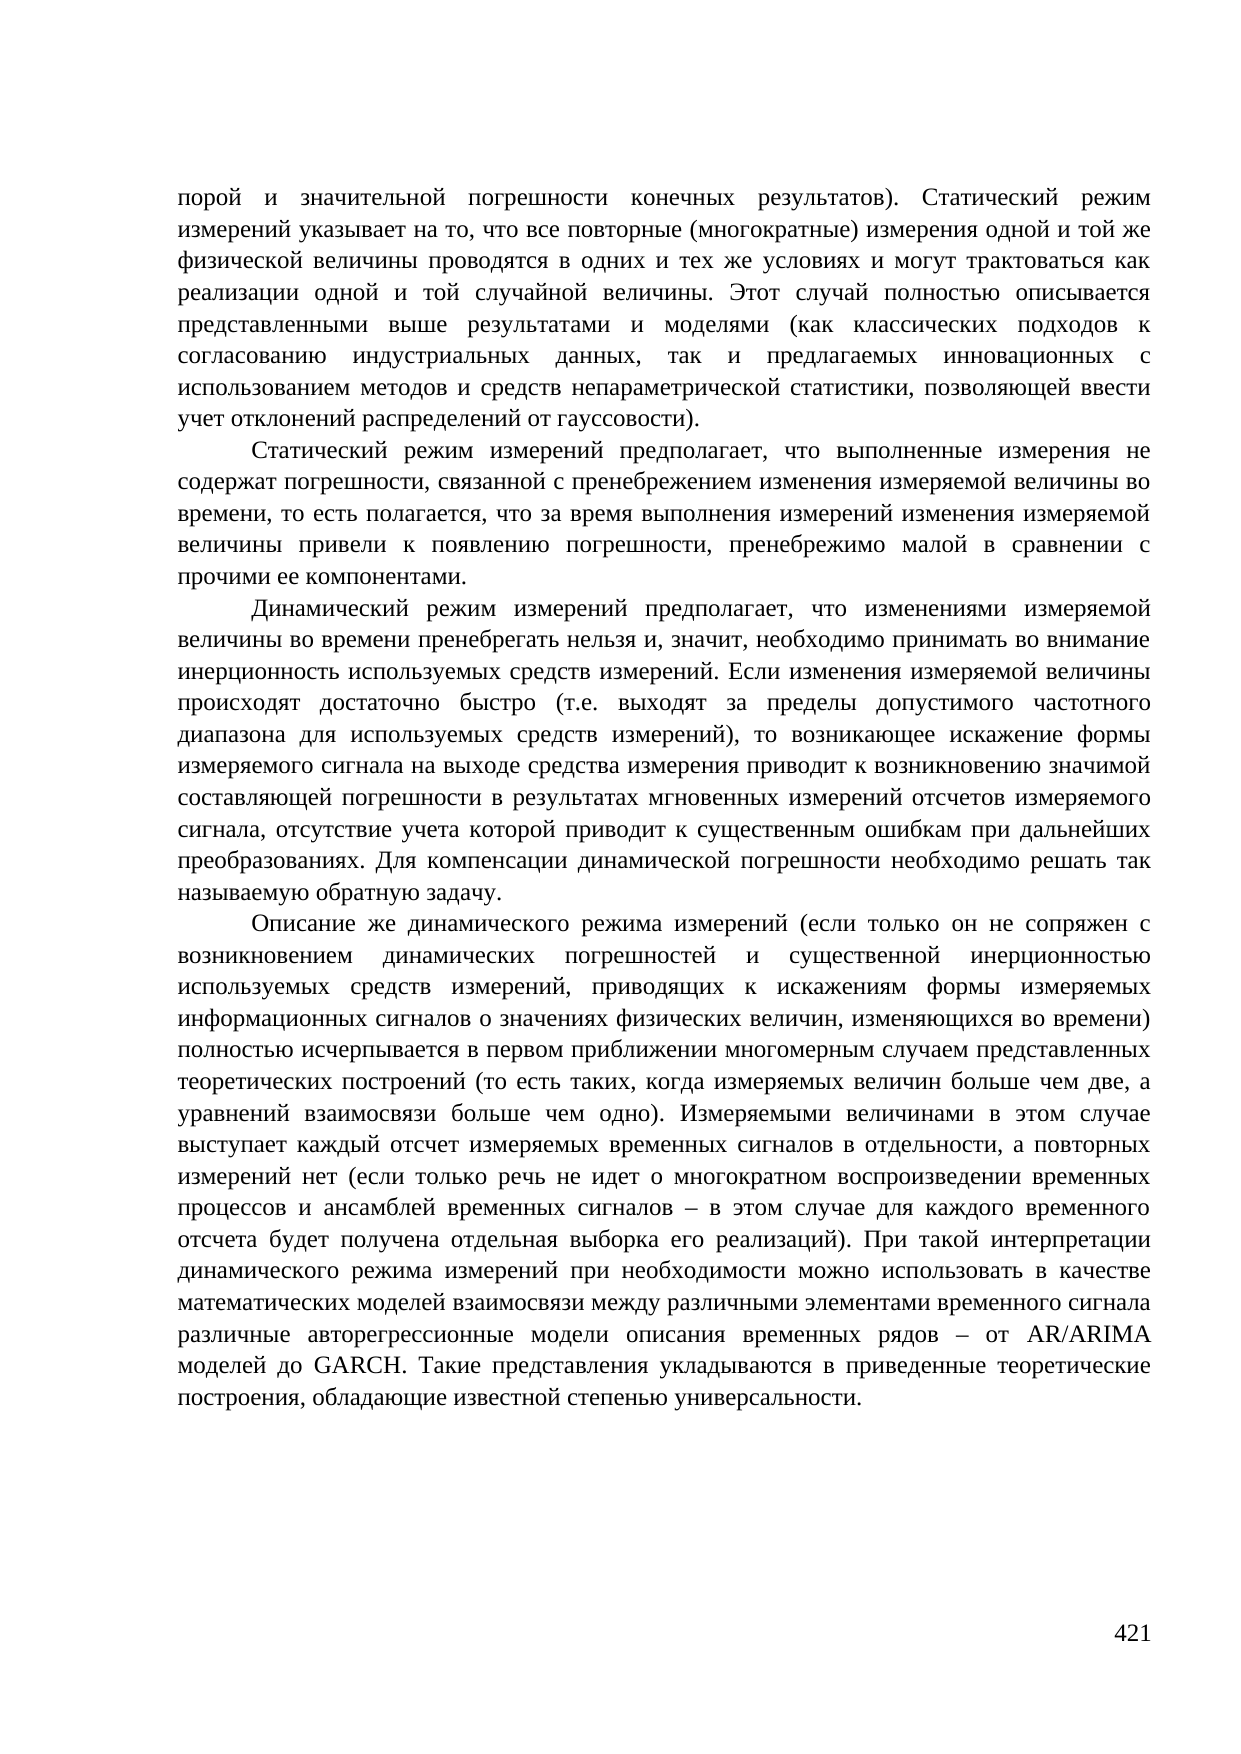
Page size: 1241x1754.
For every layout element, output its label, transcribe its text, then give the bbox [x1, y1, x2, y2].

text Статический режим измерений предполагает, что выполненные измерения не содержат погрешности, связанной с пренебрежением изменения измеряемой величины во времени, то есть полагается, что за время выполнения измерений изменения измеряемой величины привели к появлению погрешности, пренебрежимо малой в сравнении с прочими ее компонентами. [177, 435, 1152, 590]
text Динамический режим измерений предполагает, что изменениями измеряемой величины во времени пренебрегать нельзя и, значит, необходимо принимать во внимание инерционность используемых средств измерений. Если изменения измеряемой величины происходят достаточно быстро (т.е. выходят за пределы допустимого частотного диапазона для используемых средств измерений), то возникающее искажение формы измеряемого сигнала на выходе средства измерения приводит к возникновению значимой составляющей погрешности в результатах мгновенных измерений отсчетов измеряемого сигнала, отсутствие учета которой приводит к существенным ошибкам при дальнейших преобразованиях. Для компенсации динамической погрешности необходимо решать так называемую обратную задачу. [177, 593, 1152, 906]
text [177, 182, 1152, 432]
text Описание же динамического режима измерений (если только он не сопряжен с возникновением динамических погрешностей и существенной инерционностью используемых средств измерений, приводящих к искажениям формы измеряемых информационных сигналов о значениях физических величин, изменяющихся во времени) полностью исчерпывается в первом приближении многомерным случаем представленных теоретических построений (то есть таких, когда измеряемых величин больше чем две, а уравнений взаимосвязи больше чем одно). Измеряемыми величинами в этом случае выступает каждый отсчет измеряемых временных сигналов в отдельности, а повторных измерений нет (если только речь не идет о многократном воспроизведении временных процессов и ансамблей временных сигналов – в этом случае для каждого временного отсчета будет получена отдельная выборка его реализаций). При такой интерпретации динамического режима измерений при необходимости можно использовать в качестве математических моделей взаимосвязи между различными элементами временного сигнала различные авторегрессионные модели описания временных рядов – от AR/ARIMA моделей до GARCH. Такие представления укладываются в приведенные теоретические построения, обладающие известной степенью универсальности. [177, 908, 1152, 1411]
